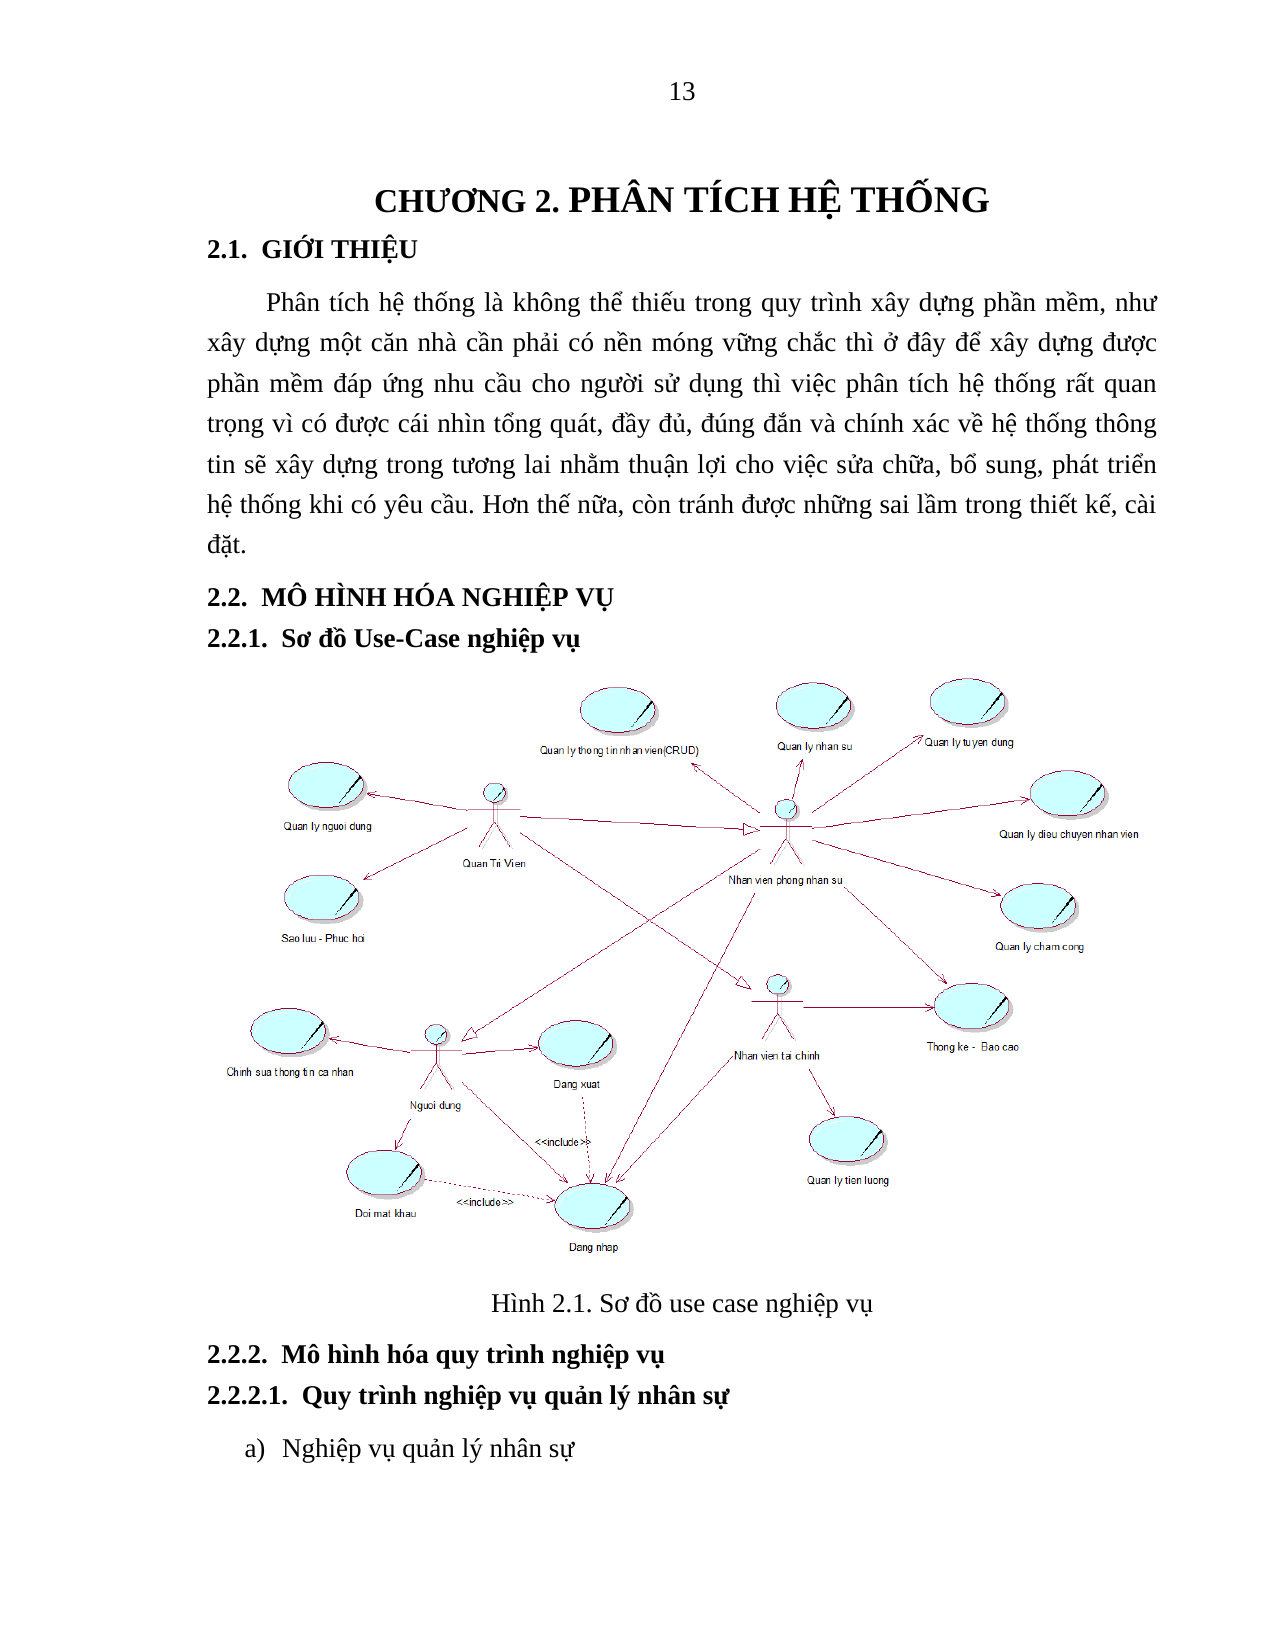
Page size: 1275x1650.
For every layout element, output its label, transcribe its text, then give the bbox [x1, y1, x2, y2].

subtitle MÔ HÌNH HÓA NGHIỆP VỤ [207, 582, 1157, 613]
subtitle Mô hình hóa quy trình nghiệp vụ [207, 1339, 1157, 1370]
subtitle PHÂN TÍCH HỆ THỐNG [207, 177, 1157, 220]
list Nghiệp vụ quản lý nhân sự [244, 1432, 1157, 1463]
subtitle GIỚI THIỆU [207, 233, 1157, 264]
picture [206, 675, 1157, 1265]
text Phân tích hệ thống là không thể thiếu trong quy trình xây dựng phần mềm, như xây dựng một căn nhà cần phải có nền móng vững chắc thì ở đây để xây dựng được phần mềm đáp ứng nhu cầu cho người sử dụng thì việc phân tích hệ thống rất quan trọng vì có được cái nhìn tổng quát, đầy đủ, đúng đắn và chính xác về hệ thống thông tin sẽ xây dựng trong tương lai nhằm thuận lợi cho việc sửa chữa, bổ sung, phát triển hệ thống khi có yêu cầu. Hơn thế nữa, còn tránh được những sai lầm trong thiết kế, cài đặt. [207, 286, 1157, 560]
subtitle Sơ đồ Use-Case nghiệp vụ [207, 622, 1157, 653]
subtitle Quy trình nghiệp vụ quản lý nhân sự [207, 1379, 1157, 1410]
